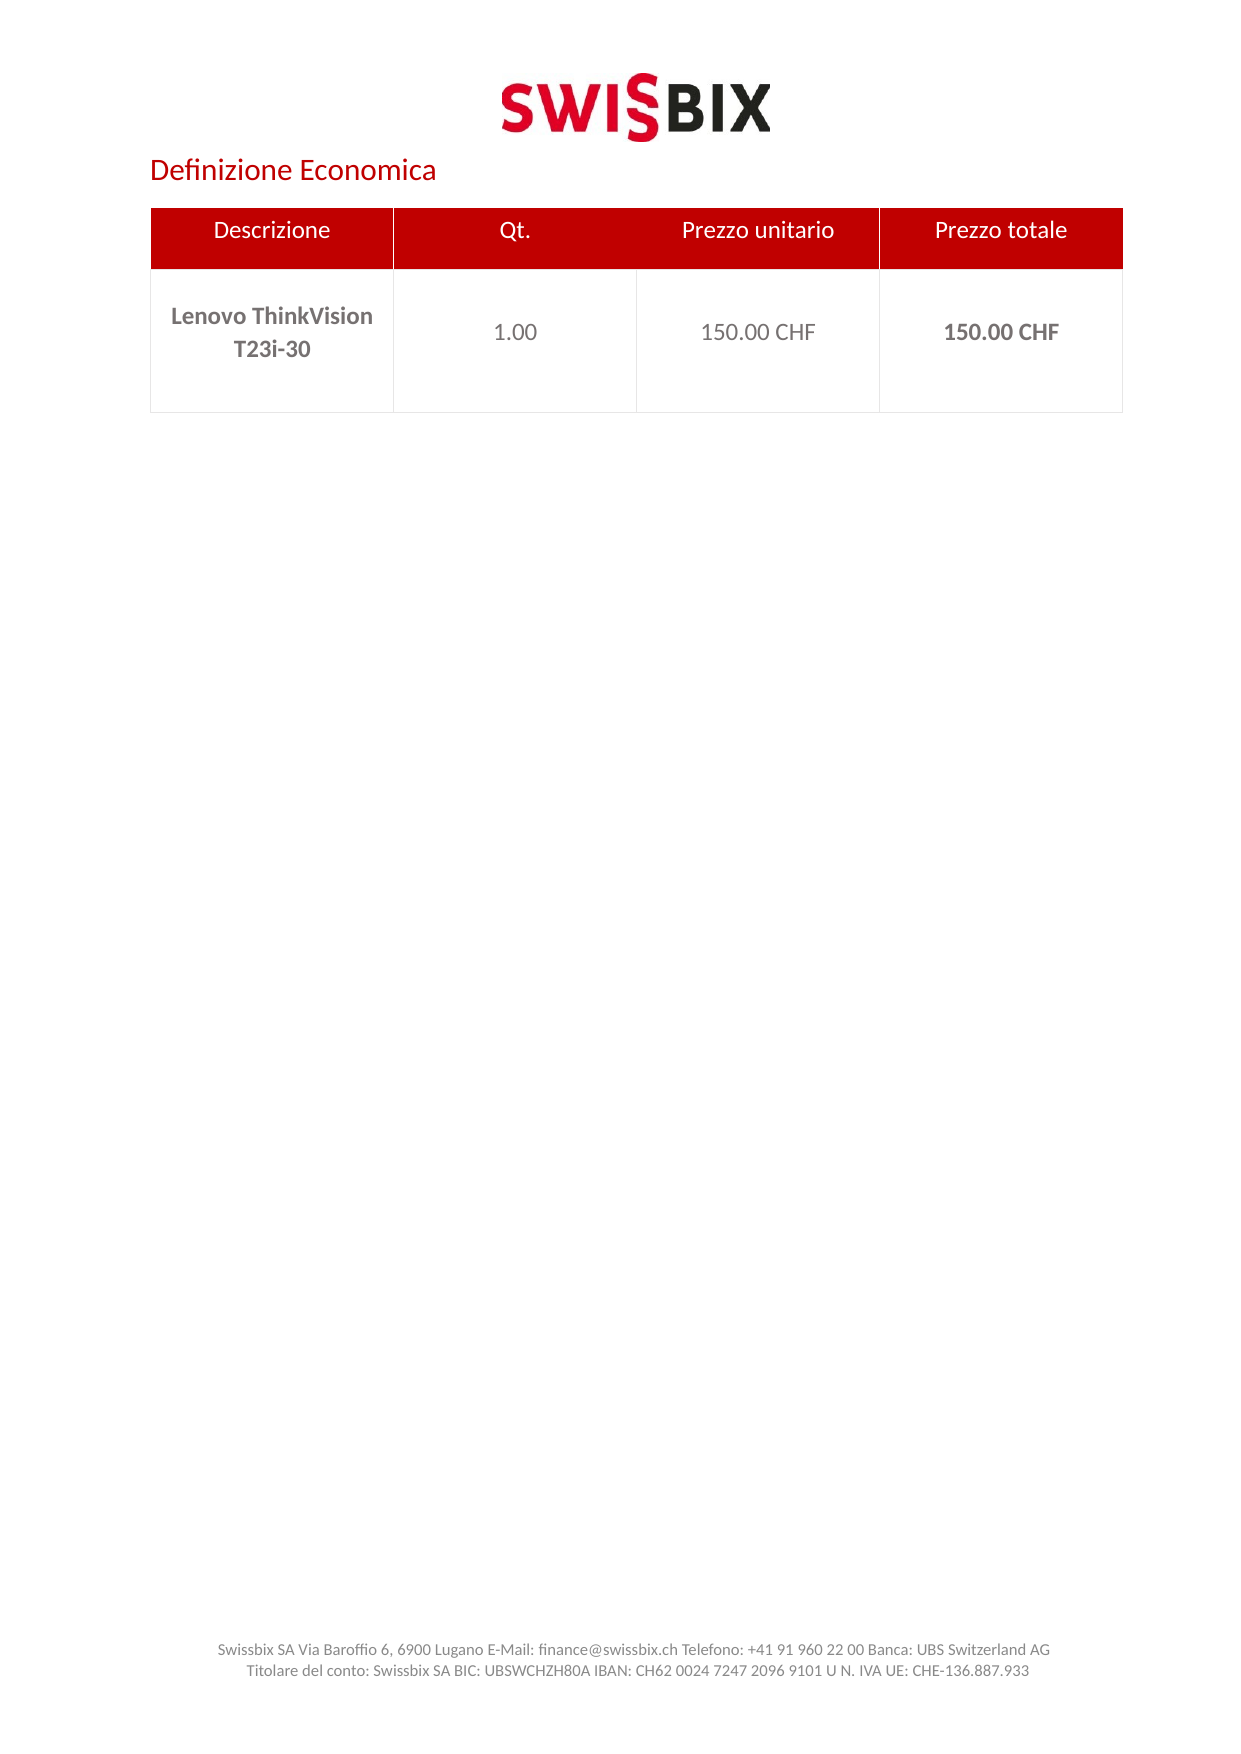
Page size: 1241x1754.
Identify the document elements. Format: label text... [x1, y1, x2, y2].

picture [502, 73, 770, 142]
table_header Qt. [394, 208, 637, 269]
table_cell 150.00 CHF [637, 270, 879, 412]
table_header Prezzo totale [880, 208, 1123, 269]
text Definizione Economica [150, 150, 1122, 188]
table_cell 150.00 CHF [880, 270, 1122, 412]
table_cell Lenovo ThinkVision T23i-30 [151, 270, 393, 412]
table_header Descrizione [151, 208, 393, 269]
table_header Prezzo unitario [637, 208, 879, 269]
table_cell 1.00 [394, 270, 636, 412]
